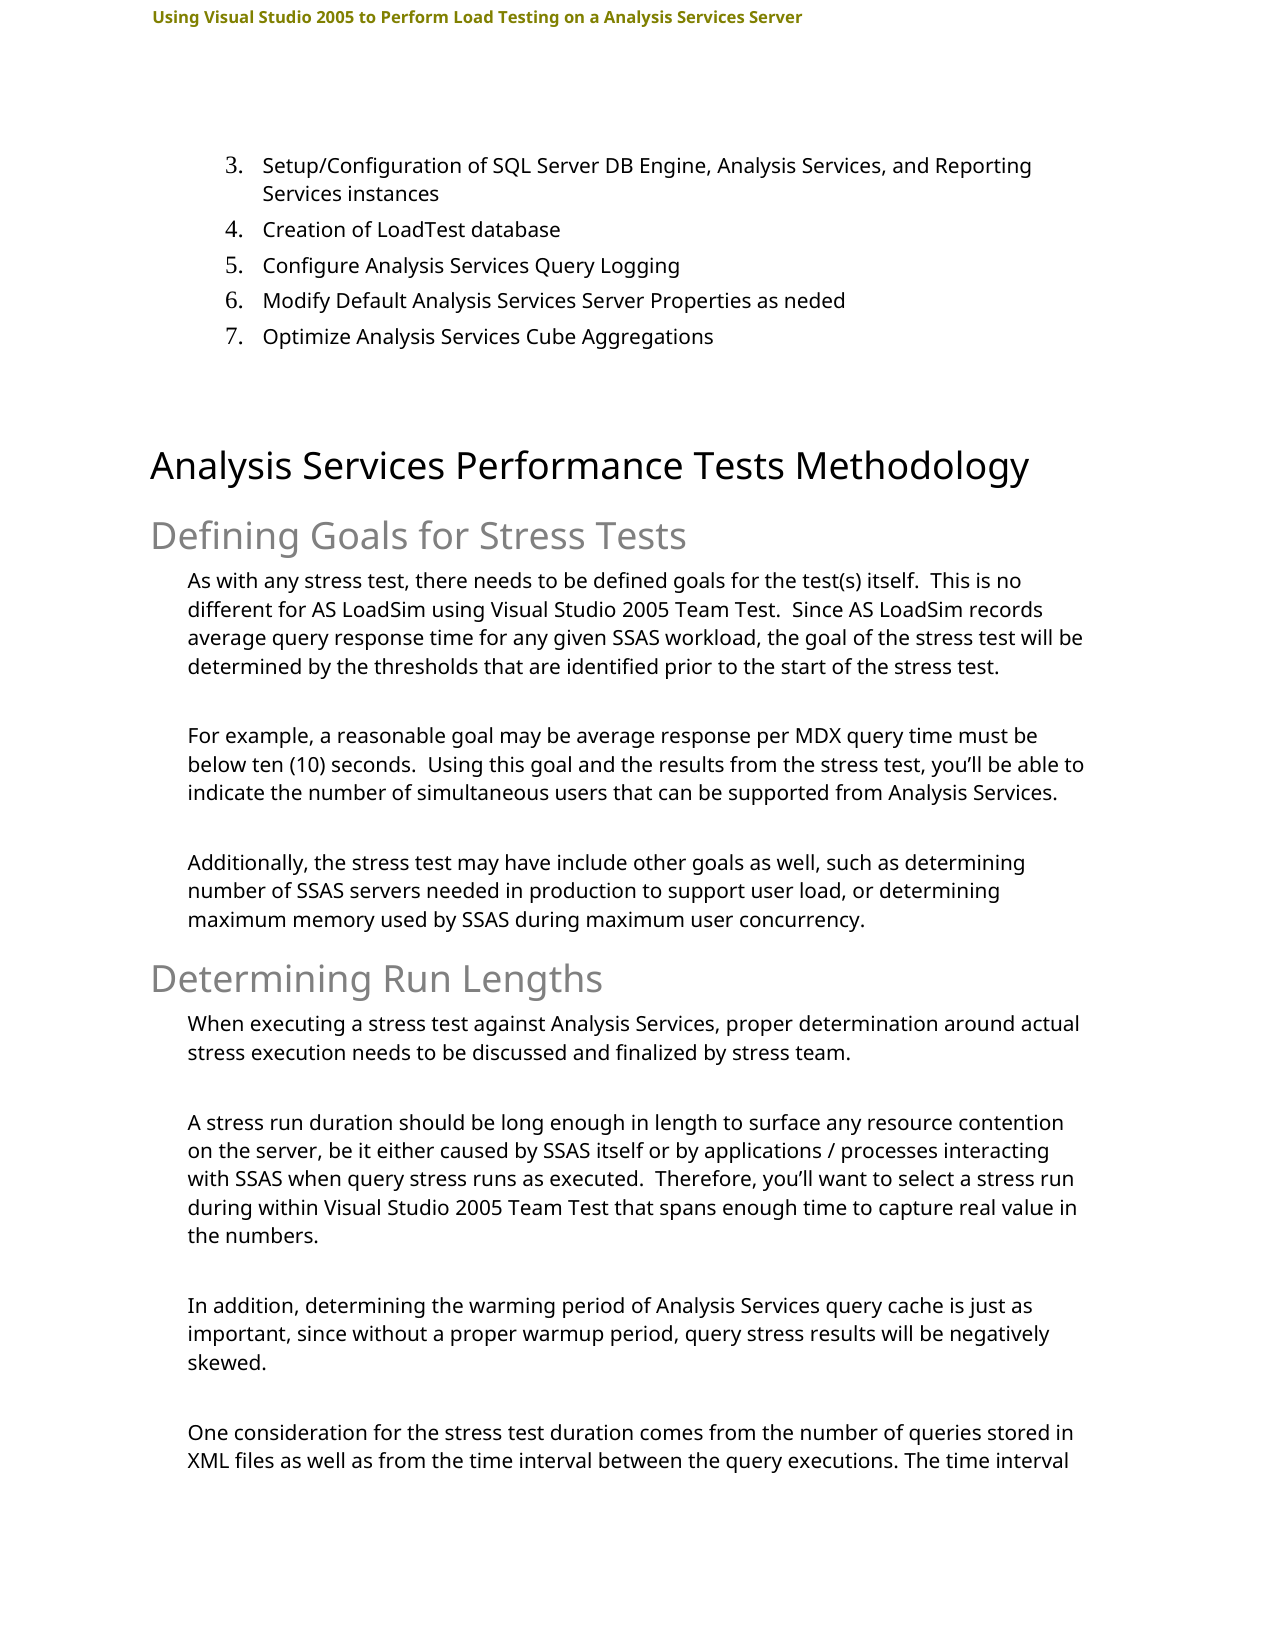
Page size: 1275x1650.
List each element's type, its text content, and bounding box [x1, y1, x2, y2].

subtitle Analysis Services Performance Tests Methodology [150, 439, 1087, 491]
text Additionally, the stress test may have include other goals as well, such as determining number of SSAS servers needed in production to support user load, or determining maximum memory used by SSAS during maximum user concurrency. [187, 848, 1087, 933]
text As with any stress test, there needs to be defined goals for the test(s) itself. This is no different for AS LoadSim using Visual Studio 2005 Team Test. Since AS LoadSim records average query response time for any given SSAS workload, the goal of the stress test will be determined by the thresholds that are identified prior to the start of the stress test. [187, 567, 1087, 680]
subtitle Determining Run Lengths [150, 952, 1087, 1003]
subtitle Defining Goals for Stress Tests [150, 509, 1087, 560]
text In addition, determining the warming period of Analysis Services query cache is just as important, since without a proper warmup period, query stress results will be negatively skewed. [187, 1291, 1087, 1376]
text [187, 1418, 1087, 1474]
text For example, a reasonable goal may be average response per MDX query time must be below ten (10) seconds. Using this goal and the results from the stress test, you’ll be able to indicate the number of simultaneous users that can be supported from Analysis Services. [187, 722, 1087, 807]
list Modify Default Analysis Services Server Properties as neded [225, 286, 1087, 315]
list Setup/Configuration of SQL Server DB Engine, Analysis Services, and Reporting Services instances [225, 150, 1087, 208]
text When executing a stress test against Analysis Services, proper determination around actual stress execution needs to be discussed and finalized by stress team. [187, 1009, 1087, 1066]
list Configure Analysis Services Query Logging [225, 250, 1087, 279]
text A stress run duration should be long enough in length to surface any resource contention on the server, be it either caused by SSAS itself or by applications / processes interacting with SSAS when query stress runs as executed. Therefore, you’ll want to select a stress run during within Visual Studio 2005 Team Test that spans enough time to capture real value in the numbers. [187, 1108, 1087, 1250]
list Optimize Analysis Services Cube Aggregations [225, 321, 1087, 351]
list Creation of LoadTest database [225, 214, 1087, 244]
